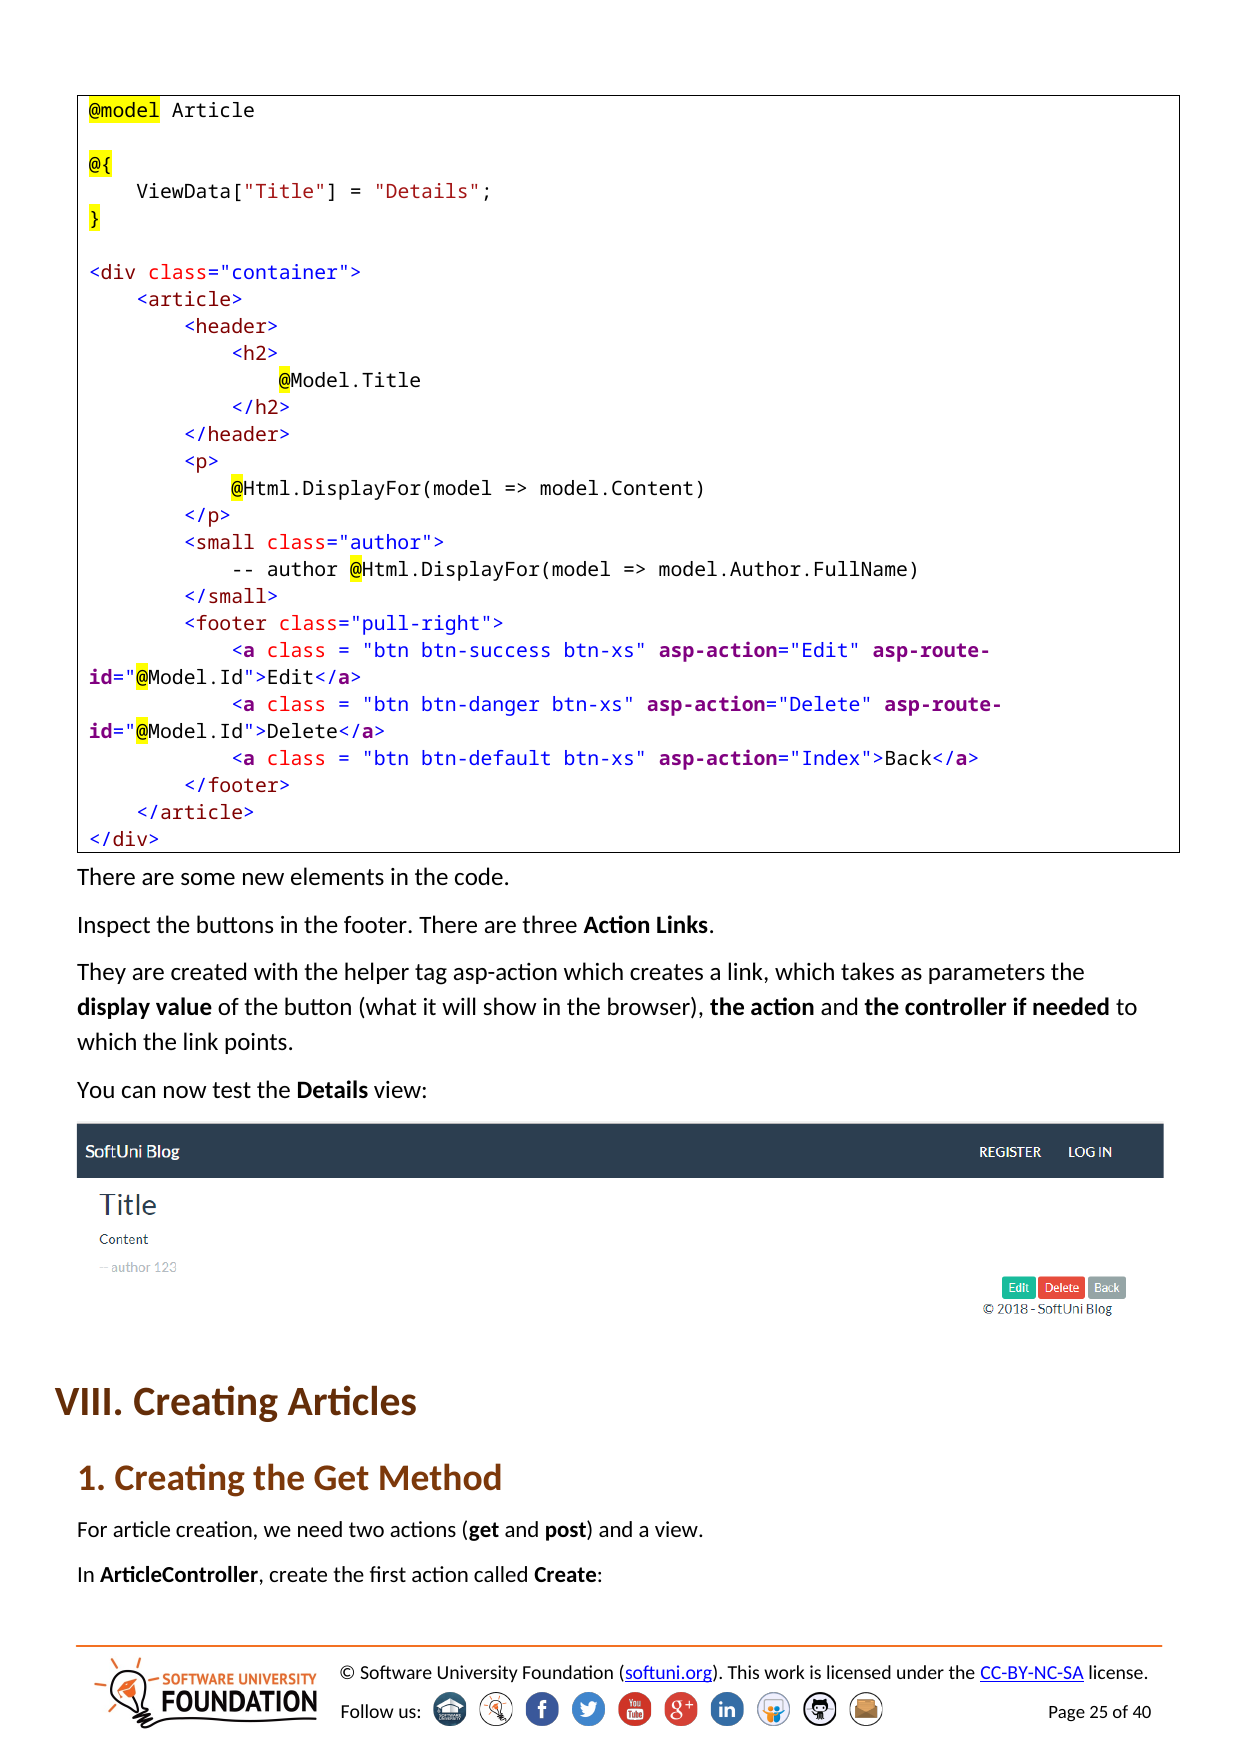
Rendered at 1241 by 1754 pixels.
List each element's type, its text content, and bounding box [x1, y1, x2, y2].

text They are created with the helper tag asp-action which creates a link, which takes as parameters the display value of the button (what it will show in the browser), the action and the controller if needed to which the link points. [77, 956, 1163, 1057]
picture [664, 1692, 698, 1726]
picture [433, 1692, 467, 1726]
text In ArticleController, create the first action called Create: [77, 1560, 1163, 1588]
picture [710, 1692, 744, 1726]
picture [93, 1656, 317, 1729]
picture [572, 1692, 605, 1726]
picture [803, 1692, 837, 1726]
picture [76, 1121, 1164, 1350]
text For article creation, we need two actions (get and post) and a view. [77, 1515, 1163, 1543]
subtitle Creating Articles [114, 1375, 1163, 1426]
picture [618, 1692, 652, 1726]
table_header @model Article @{ ViewData["Title"] = "Details"; } <div class="container"> <article> <header> <h2> @Model.Title </h2> </header> <p> @Html.DisplayFor(model => model.Content) </p> <small class="author"> -- author @Html.DisplayFor(model => model.Author.FullName) </small> <footer class="pull-right"> <a class = "btn btn-success btn-xs" asp-action="Edit" asp-route-id="@Model.Id">Edit</a> <a class = "btn btn-danger btn-xs" asp-action="Delete" asp-route-id="@Model.Id">Delete</a> <a class = "btn btn-default btn-xs" asp-action="Index">Back</a> </footer> </article> </div> [78, 96, 1179, 852]
text There are some new elements in the code. [77, 861, 1163, 892]
text You can now test the Details view: [77, 1074, 1163, 1104]
picture [757, 1692, 790, 1726]
picture [525, 1692, 559, 1726]
text Inspect the buttons in the footer. There are three Action Links. [77, 909, 1163, 939]
subtitle Creating the Get Method [77, 1454, 1163, 1500]
picture [479, 1692, 513, 1726]
picture [849, 1692, 883, 1726]
